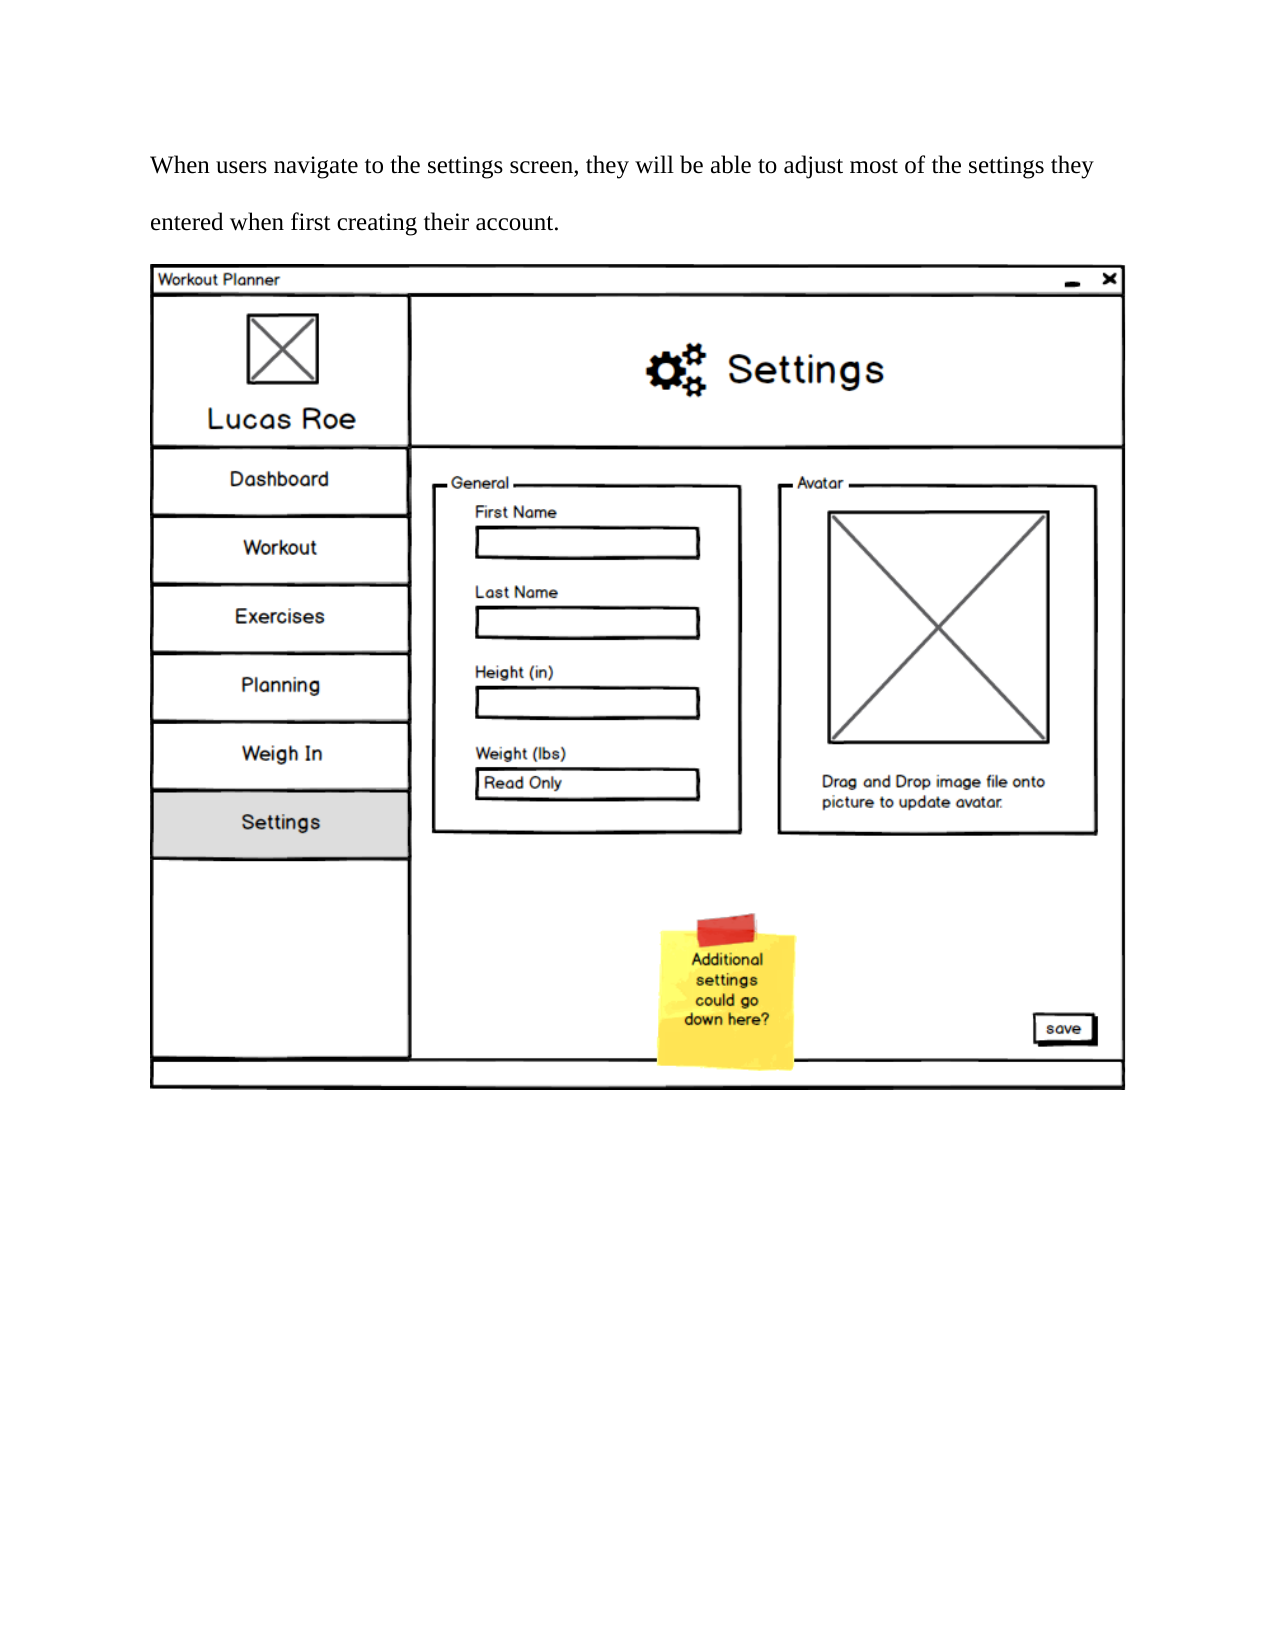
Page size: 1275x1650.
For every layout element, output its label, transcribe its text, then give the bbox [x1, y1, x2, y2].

text When users navigate to the settings screen, they will be able to adjust most of the settings they entered when first creating their account. [150, 150, 1125, 264]
picture [150, 264, 1125, 1090]
